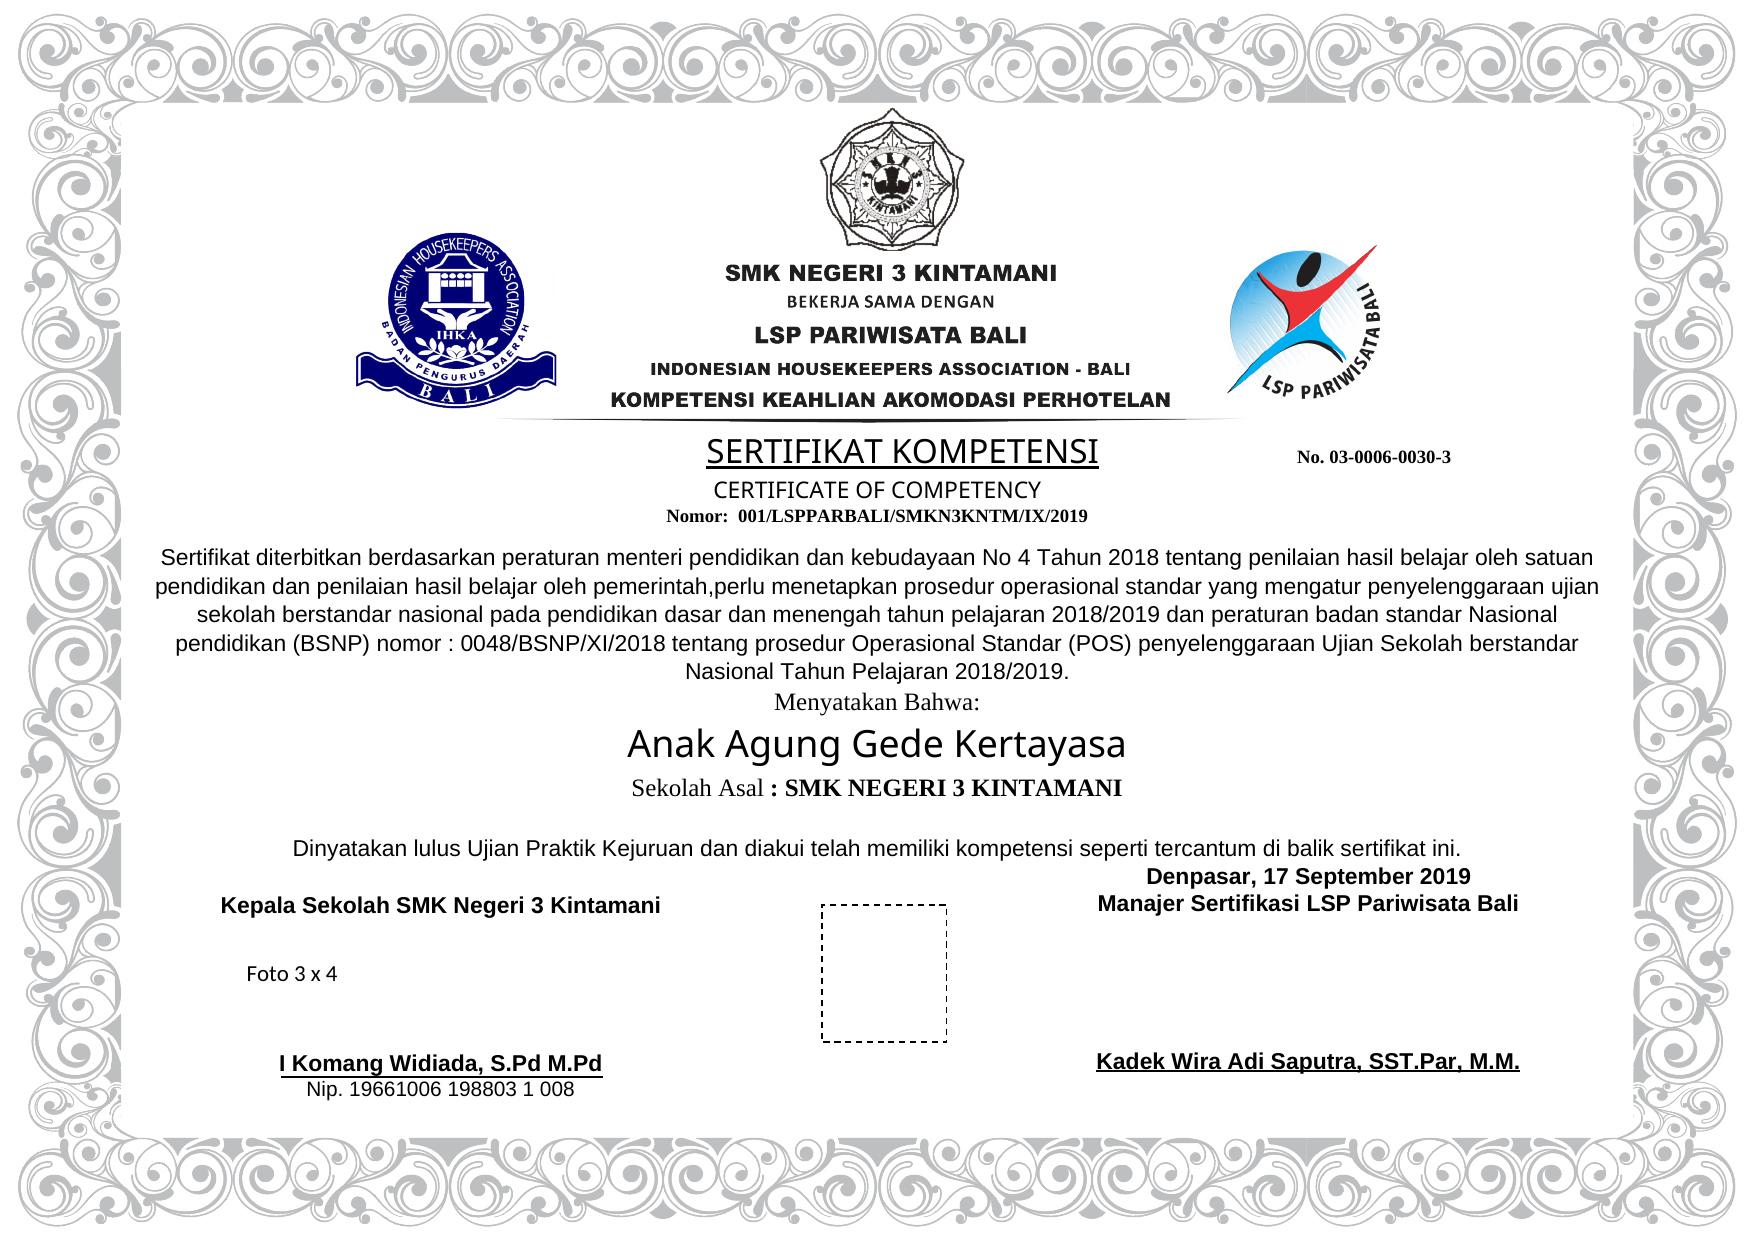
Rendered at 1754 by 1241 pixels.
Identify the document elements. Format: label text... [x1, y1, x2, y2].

text CERTIFICATE OF COMPETENCY [150, 473, 1604, 505]
table_header [731, 863, 1012, 1189]
text SERTIFIKAT KOMPETENSI No. 03-0006-0030-3 [150, 428, 1604, 473]
table_header Denpasar, 17 September 2019 Manajer Sertifikasi LSP Pariwisata Bali Kadek Wira Adi Saputra, SST.Par, M.M. [1013, 863, 1604, 1189]
text Menyatakan Bahwa: [150, 687, 1604, 715]
text Sekolah Asal : SMK NEGERI 3 KINTAMANI [150, 773, 1604, 801]
picture [17, 13, 1737, 1227]
text Dinyatakan lulus Ujian Praktik Kejuruan dan diakui telah memiliki kompetensi seperti tercantum di balik sertifikat ini. [150, 835, 1604, 861]
text Nomor: 001/LSPPARBALI/SMKN3KNTM/IX/2019 [150, 505, 1604, 526]
text Sertifikat diterbitkan berdasarkan peraturan menteri pendidikan dan kebudayaan No 4 Tahun 2018 tentang penilaian hasil belajar oleh satuan pendidikan dan penilaian hasil belajar oleh pemerintah,perlu menetapkan prosedur operasional standar yang mengatur penyelenggaraan ujian sekolah berstandar nasional pada pendidikan dasar dan menengah tahun pelajaran 2018/2019 dan peraturan badan standar Nasional pendidikan (BSNP) nomor : 0048/BSNP/XI/2018 tentang prosedur Operasional Standar (POS) penyelenggaraan Ujian Sekolah berstandar Nasional Tahun Pelajaran 2018/2019. [150, 544, 1604, 684]
text Anak Agung Gede Kertayasa [150, 718, 1604, 769]
table_header Kepala Sekolah SMK Negeri 3 Kintamani I Komang Widiada, S.Pd M.Pd Nip. 19661006 198803 1 008 [150, 863, 731, 1189]
